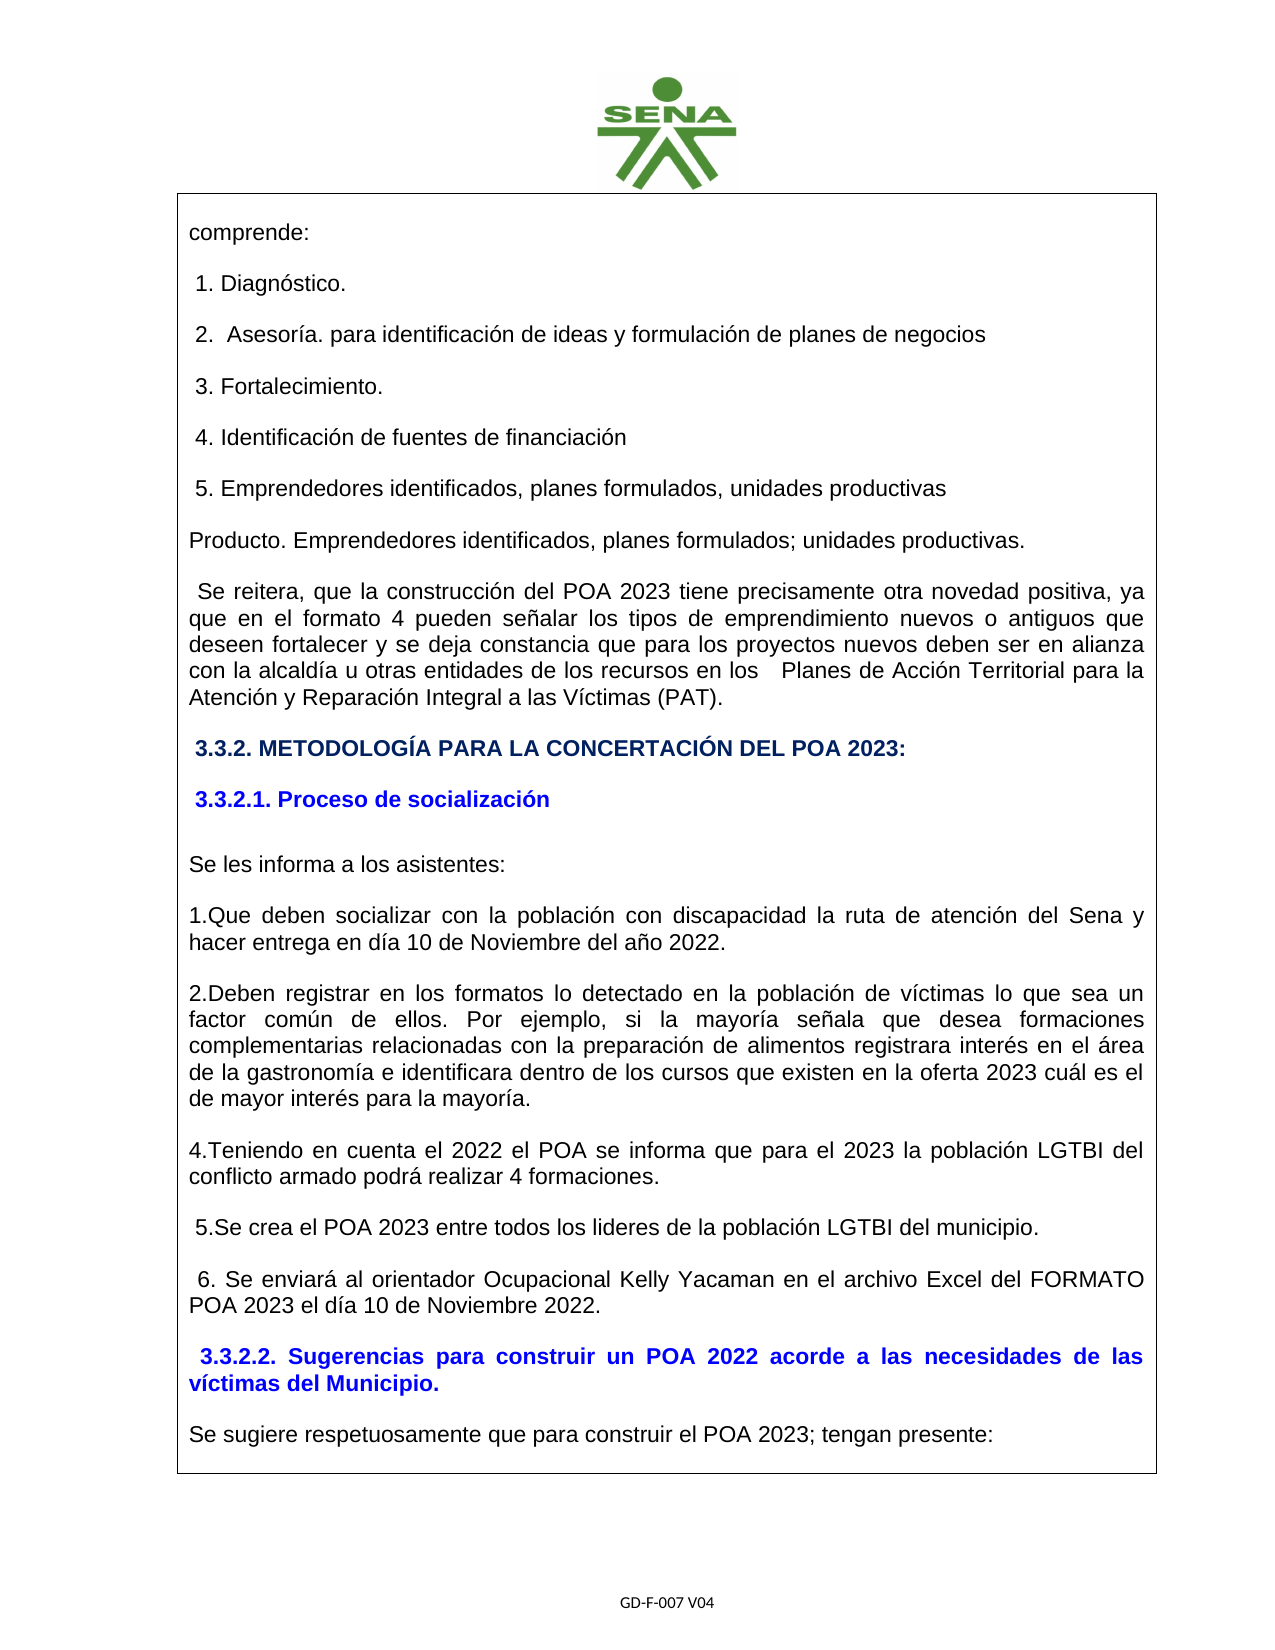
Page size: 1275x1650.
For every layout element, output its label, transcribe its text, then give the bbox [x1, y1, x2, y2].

picture [595, 73, 739, 193]
